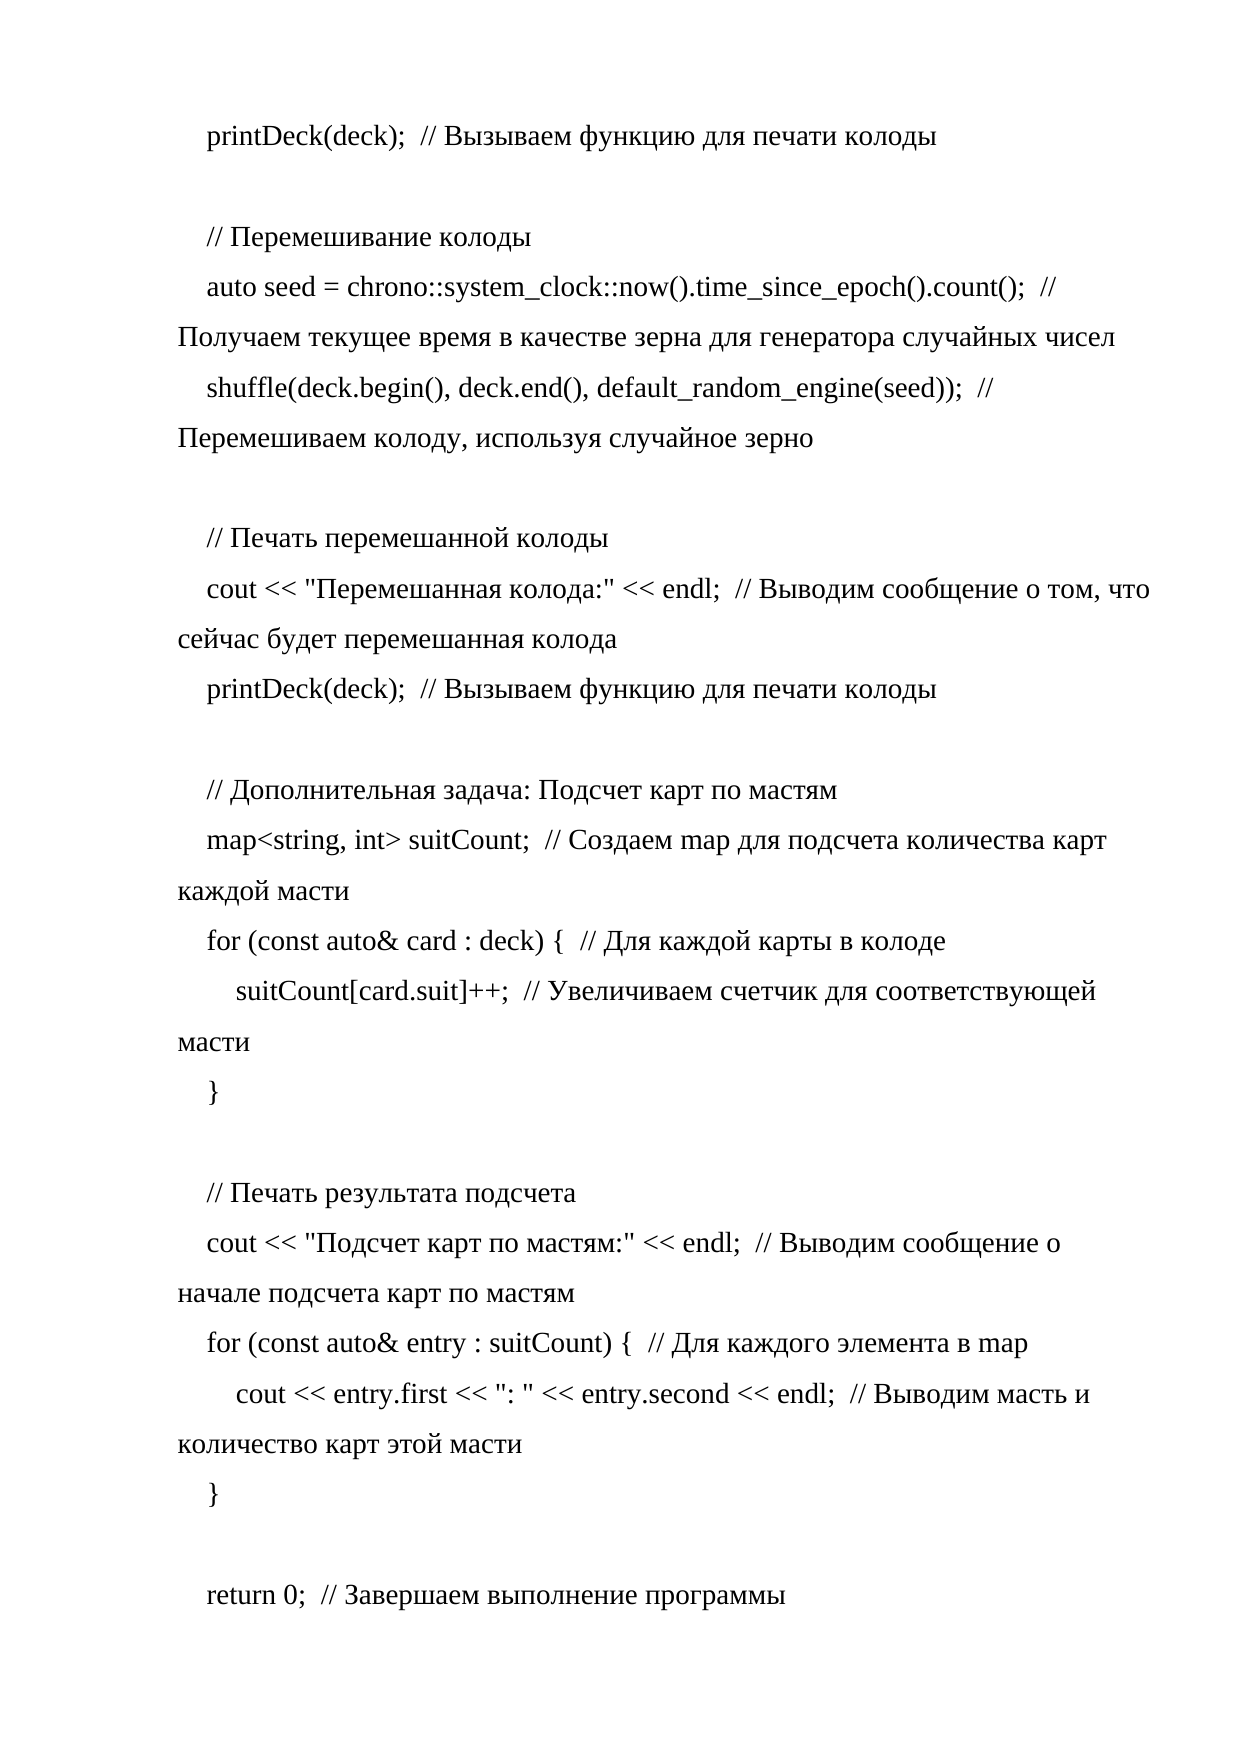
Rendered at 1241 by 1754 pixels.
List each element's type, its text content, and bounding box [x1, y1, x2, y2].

text return 0; // Завершаем выполнение программы [177, 1577, 1152, 1611]
text cout << entry.first << ": " << entry.second << endl; // Выводим масть и количество карт этой масти [177, 1376, 1152, 1460]
text cout << "Подсчет карт по мастям:" << endl; // Выводим сообщение о начале подсчета карт по мастям [177, 1225, 1152, 1309]
text suitCount[card.suit]++; // Увеличиваем счетчик для соответствующей масти [177, 973, 1152, 1057]
text // Перемешивание колоды [177, 219, 1152, 252]
text for (const auto& entry : suitCount) { // Для каждого элемента в map [177, 1326, 1152, 1359]
text cout << "Перемешанная колода:" << endl; // Выводим сообщение о том, что сейчас будет перемешанная колода [177, 571, 1152, 655]
text shuffle(deck.begin(), deck.end(), default_random_engine(seed)); // Перемешиваем колоду, используя случайное зерно [177, 370, 1152, 453]
text } [177, 1477, 1152, 1510]
text // Печать результата подсчета [177, 1175, 1152, 1208]
text printDeck(deck); // Вызываем функцию для печати колоды [177, 118, 1152, 152]
text map<string, int> suitCount; // Создаем map для подсчета количества карт каждой масти [177, 822, 1152, 906]
text for (const auto& card : deck) { // Для каждой карты в колоде [177, 923, 1152, 957]
text } [177, 1074, 1152, 1108]
text printDeck(deck); // Вызываем функцию для печати колоды [177, 672, 1152, 705]
text auto seed = chrono::system_clock::now().time_since_epoch().count(); // Получаем текущее время в качестве зерна для генератора случайных чисел [177, 269, 1152, 353]
text // Печать перемешанной колоды [177, 521, 1152, 554]
text // Дополнительная задача: Подсчет карт по мастям [177, 772, 1152, 806]
